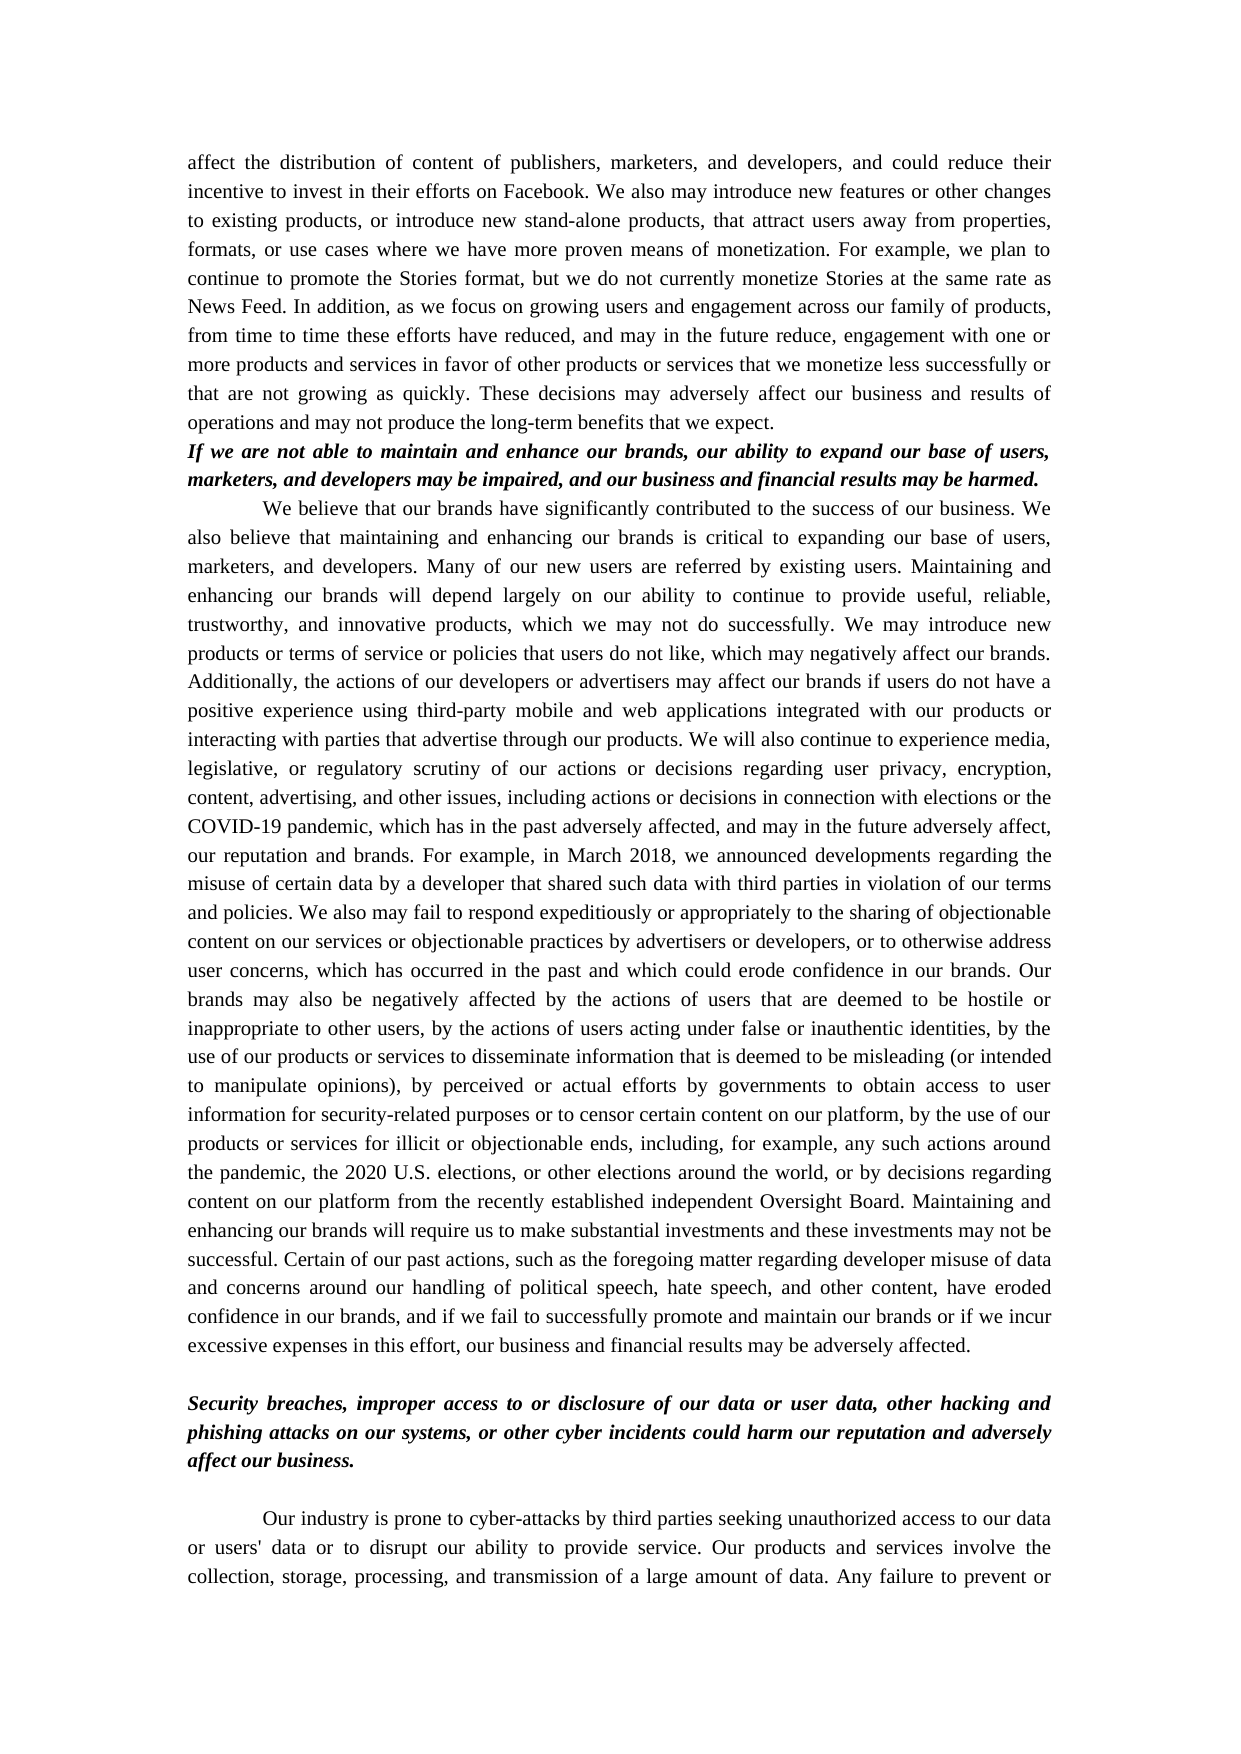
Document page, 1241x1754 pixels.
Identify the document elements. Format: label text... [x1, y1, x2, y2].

text If we are not able to maintain and enhance our brands, our ability to expand our base of users, marketers, and developers may be impaired, and our business and financial results may be harmed. [187, 438, 1053, 491]
text Security breaches, improper access to or disclosure of our data or user data, other hacking and phishing attacks on our systems, or other cyber incidents could harm our reputation and adversely affect our business. [187, 1391, 1053, 1472]
text We believe that our brands have significantly contributed to the success of our business. We also believe that maintaining and enhancing our brands is critical to expanding our base of users, marketers, and developers. Many of our new users are referred by existing users. Maintaining and enhancing our brands will depend largely on our ability to continue to provide useful, reliable, trustworthy, and innovative products, which we may not do successfully. We may introduce new products or terms of service or policies that users do not like, which may negatively affect our brands. Additionally, the actions of our developers or advertisers may affect our brands if users do not have a positive experience using third-party mobile and web applications integrated with our products or interacting with parties that advertise through our products. We will also continue to experience media, legislative, or regulatory scrutiny of our actions or decisions regarding user privacy, encryption, content, advertising, and other issues, including actions or decisions in connection with elections or the COVID-19 pandemic, which has in the past adversely affected, and may in the future adversely affect, our reputation and brands. For example, in March 2018, we announced developments regarding the misuse of certain data by a developer that shared such data with third parties in violation of our terms and policies. We also may fail to respond expeditiously or appropriately to the sharing of objectionable content on our services or objectionable practices by advertisers or developers, or to otherwise address user concerns, which has occurred in the past and which could erode confidence in our brands. Our brands may also be negatively affected by the actions of users that are deemed to be hostile or inappropriate to other users, by the actions of users acting under false or inauthentic identities, by the use of our products or services to disseminate information that is deemed to be misleading (or intended to manipulate opinions), by perceived or actual efforts by governments to obtain access to user information for security-related purposes or to censor certain content on our platform, by the use of our products or services for illicit or objectionable ends, including, for example, any such actions around the pandemic, the 2020 U.S. elections, or other elections around the world, or by decisions regarding content on our platform from the recently established independent Oversight Board. Maintaining and enhancing our brands will require us to make substantial investments and these investments may not be successful. Certain of our past actions, such as the foregoing matter regarding developer misuse of data and concerns around our handling of political speech, hate speech, and other content, have eroded confidence in our brands, and if we fail to successfully promote and maintain our brands or if we incur excessive expenses in this effort, our business and financial results may be adversely affected. [187, 496, 1053, 1357]
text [187, 150, 1053, 434]
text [187, 1506, 1053, 1588]
